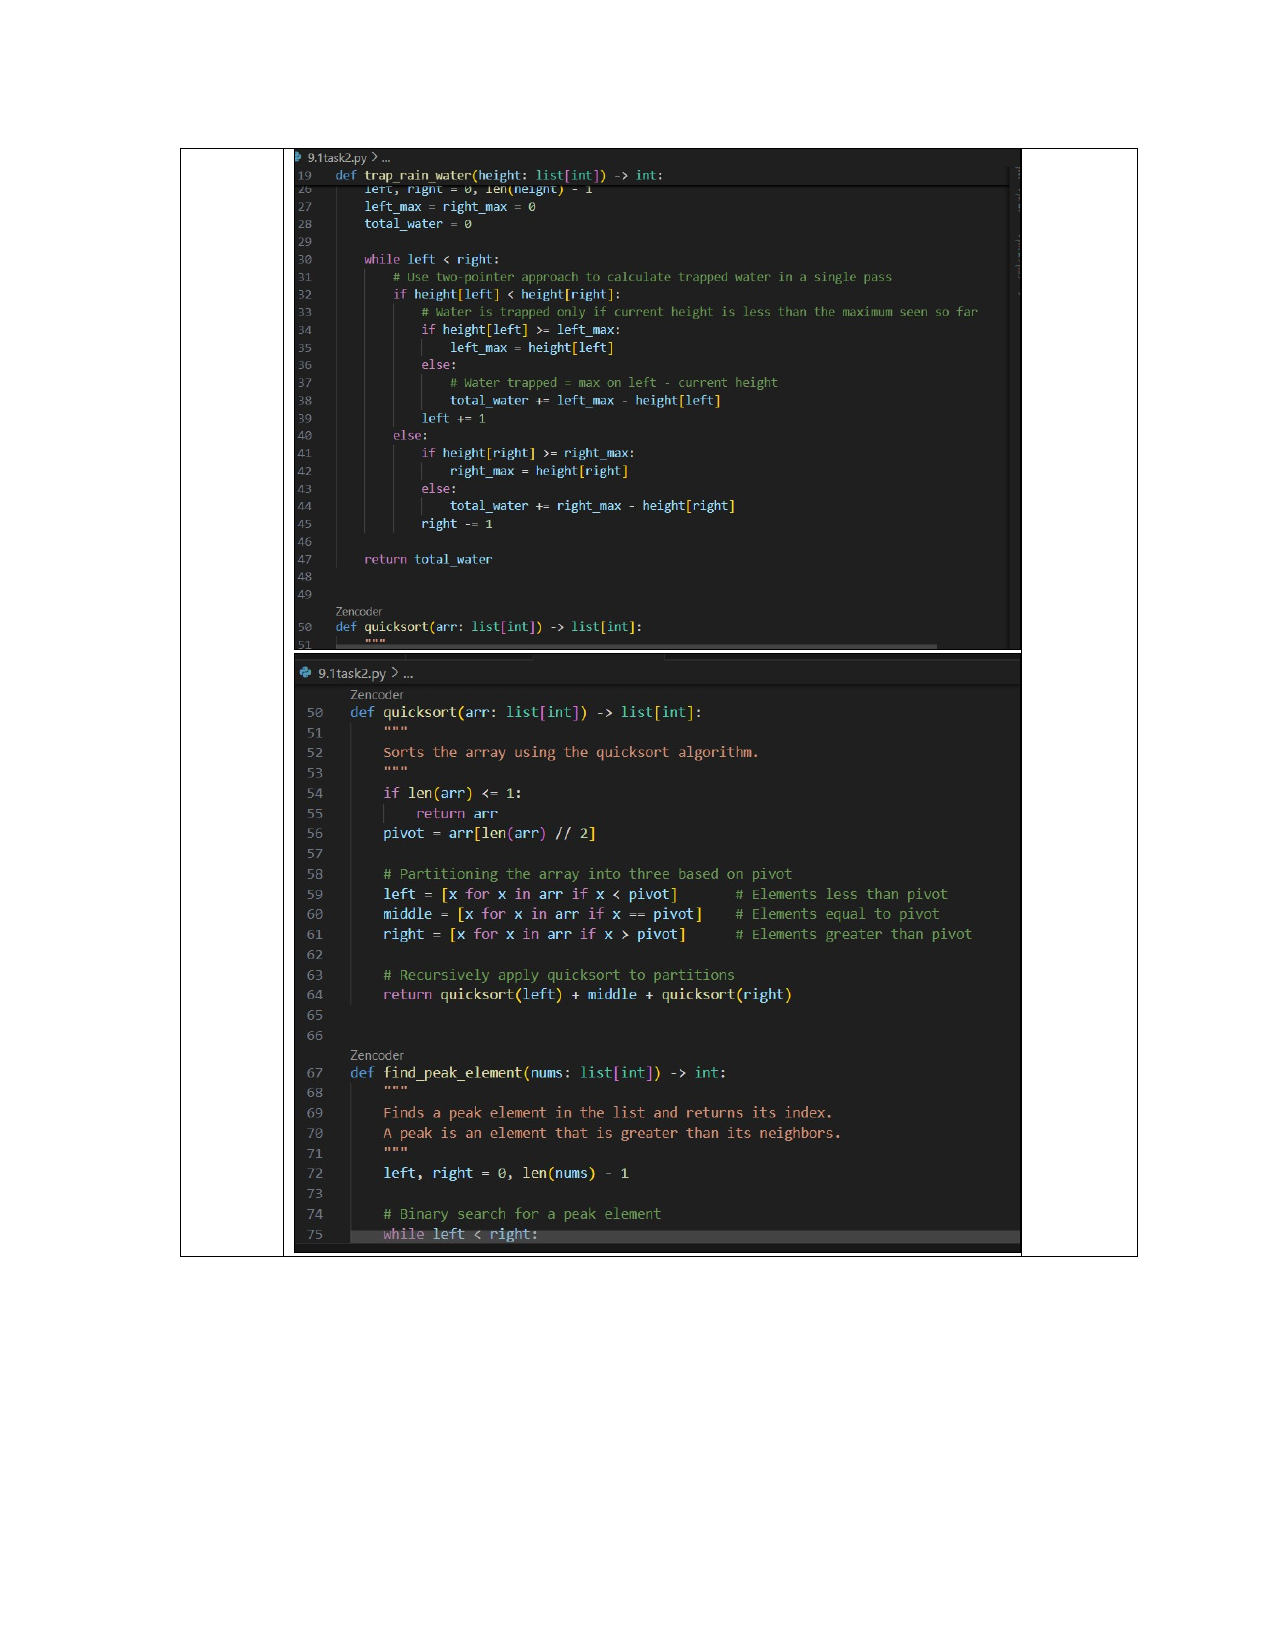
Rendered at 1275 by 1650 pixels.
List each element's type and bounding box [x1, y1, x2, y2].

table_header [1022, 149, 1137, 1256]
table_header [284, 149, 1021, 1256]
table_header [181, 149, 283, 1256]
